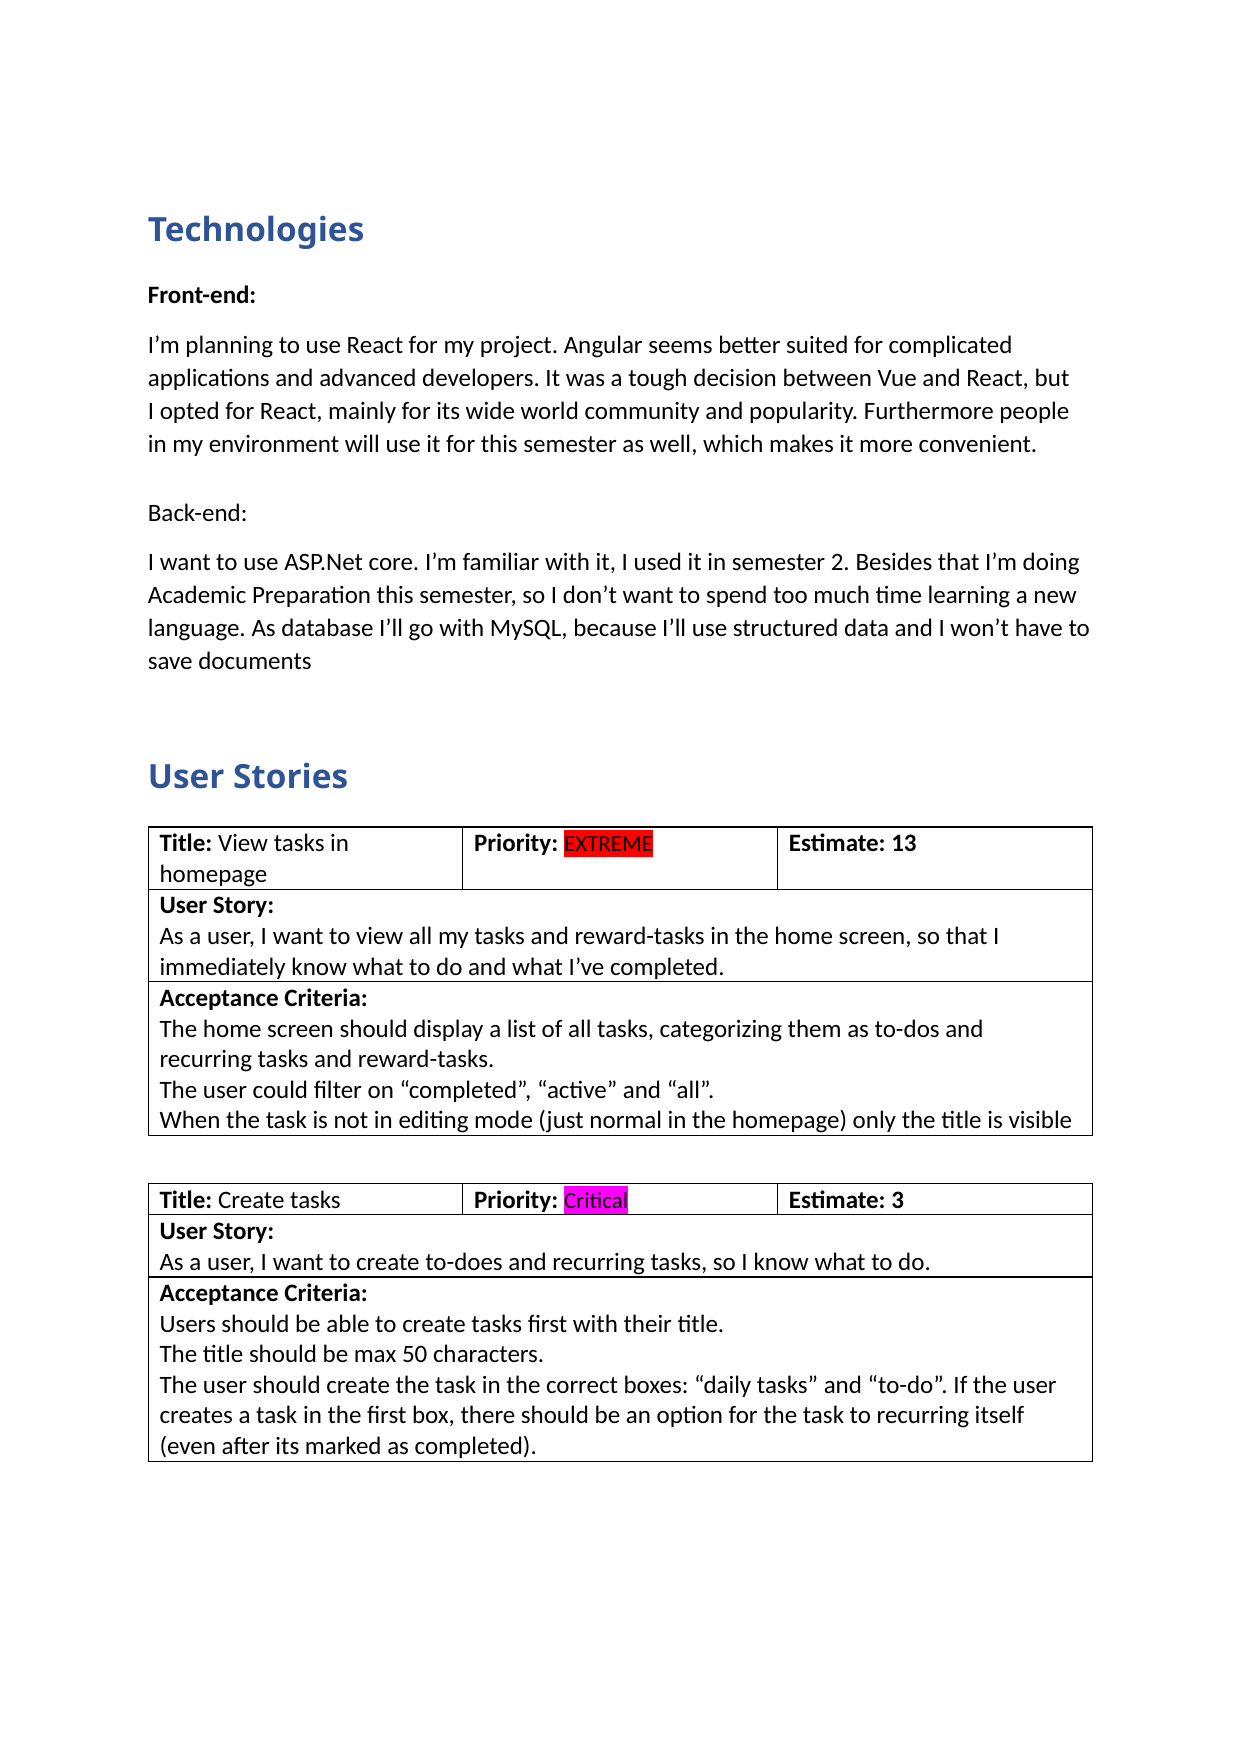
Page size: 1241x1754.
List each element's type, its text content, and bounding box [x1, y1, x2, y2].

table_header Title: View tasks in homepage [149, 828, 462, 888]
table_header Priority: EXTREME [463, 828, 777, 888]
table_header Estimate: 13 [778, 828, 1092, 888]
subtitle User Stories [148, 752, 1093, 798]
table_cell User Story: As a user, I want to create to-does and recurring tasks, so I know what to do. [149, 1215, 1092, 1276]
table_header Title: Create tasks [149, 1184, 462, 1214]
table_cell Acceptance Criteria: The home screen should display a list of all tasks, categorizing them as to-dos and recurring tasks and reward-tasks. The user could filter on “completed”, “active” and “all”. When the task is not in editing mode (just normal in the homepage) only the title is visible [149, 982, 1092, 1135]
subtitle Technologies [148, 206, 1093, 251]
table_cell Acceptance Criteria: Users should be able to create tasks first with their title. The title should be max 50 characters. The user should create the task in the correct boxes: “daily tasks” and “to-do”. If the user creates a task in the first box, there should be an option for the task to recurring itself (even after its marked as completed). [149, 1278, 1092, 1461]
table_header Priority: Critical [463, 1184, 777, 1214]
table_cell User Story: As a user, I want to view all my tasks and reward-tasks in the home screen, so that I immediately know what to do and what I’ve completed. [149, 890, 1092, 981]
text I want to use ASP.Net core. I’m familiar with it, I used it in semester 2. Besides that I’m doing Academic Preparation this semester, so I don’t want to spend too much time learning a new language. As database I’ll go with MySQL, because I’ll use structured data and I won’t have to save documents [148, 546, 1093, 676]
table_header Estimate: 3 [778, 1184, 1092, 1214]
text Front-end: [148, 279, 1093, 310]
text Back-end: [148, 497, 1093, 527]
text I’m planning to use React for my project. Angular seems better suited for complicated applications and advanced developers. It was a tough decision between Vue and React, but I opted for React, mainly for its wide world community and popularity. Furthermore people in my environment will use it for this semester as well, which makes it more convenient. [148, 329, 1093, 458]
